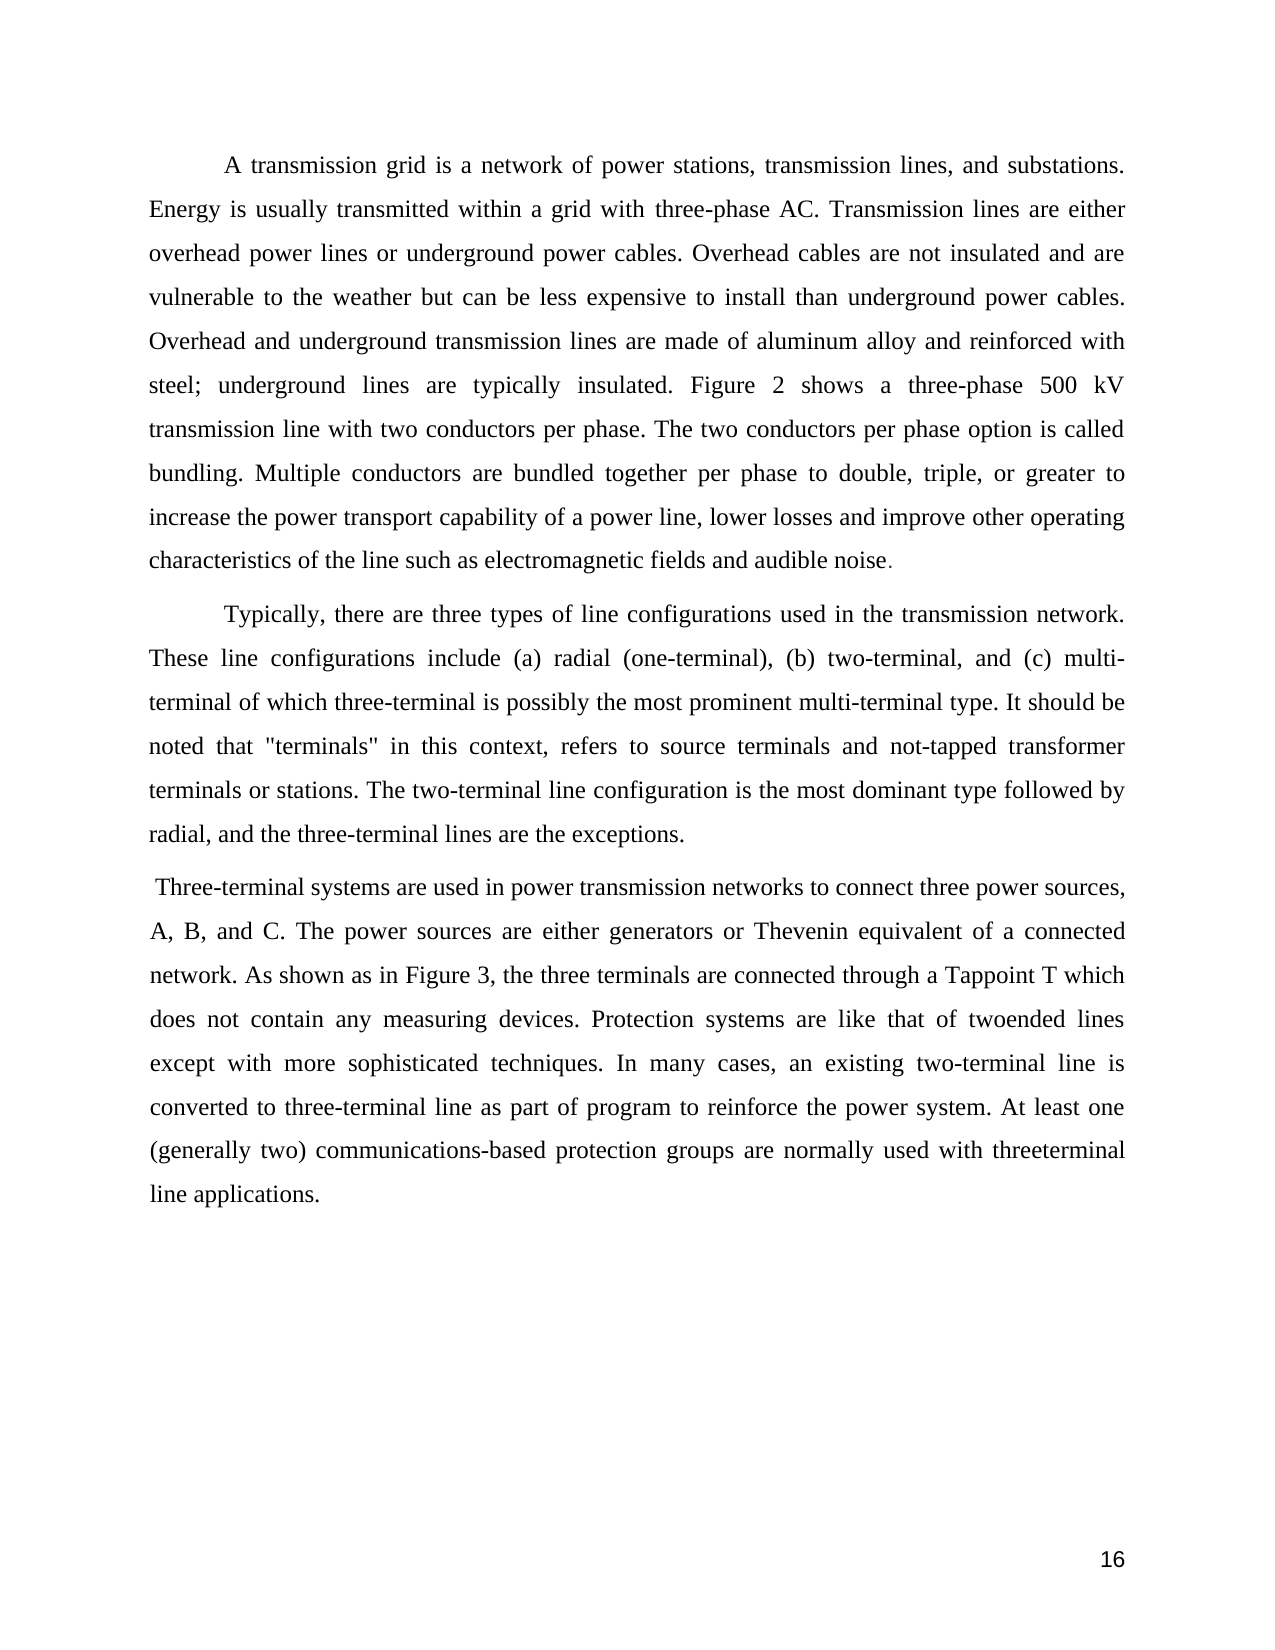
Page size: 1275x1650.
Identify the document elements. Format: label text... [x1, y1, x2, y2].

text Three-terminal systems are used in power transmission networks to connect three power sources, A, B, and C. The power sources are either generators or Thevenin equivalent of a connected network. As shown as in Figure 3, the three terminals are connected through a Tappoint T which does not contain any measuring devices. Protection systems are like that of twoended lines except with more sophisticated techniques. In many cases, an existing two-terminal line is converted to three-terminal line as part of program to reinforce the power system. At least one (generally two) communications-based protection groups are normally used with threeterminal line applications. [148, 872, 1126, 1208]
text A transmission grid is a network of power stations, transmission lines, and substations. Energy is usually transmitted within a grid with three-phase AC. Transmission lines are either overhead power lines or underground power cables. Overhead cables are not insulated and are vulnerable to the weather but can be less expensive to install than underground power cables. Overhead and underground transmission lines are made of aluminum alloy and reinforced with steel; underground lines are typically insulated. Figure 2 shows a three-phase 500 kV transmission line with two conductors per phase. The two conductors per phase option is called bundling. Multiple conductors are bundled together per phase to double, triple, or greater to increase the power transport capability of a power line, lower losses and improve other operating characteristics of the line such as electromagnetic fields and audible noise. [148, 150, 1126, 574]
text Typically, there are three types of line configurations used in the transmission network. These line configurations include (a) radial (one-terminal), (b) two-terminal, and (c) multi-terminal of which three-terminal is possibly the most prominent multi-terminal type. It should be noted that "terminals" in this context, refers to source terminals and not-tapped transformer terminals or stations. The two-terminal line configuration is the most dominant type followed by radial, and the three-terminal lines are the exceptions. [148, 599, 1126, 847]
